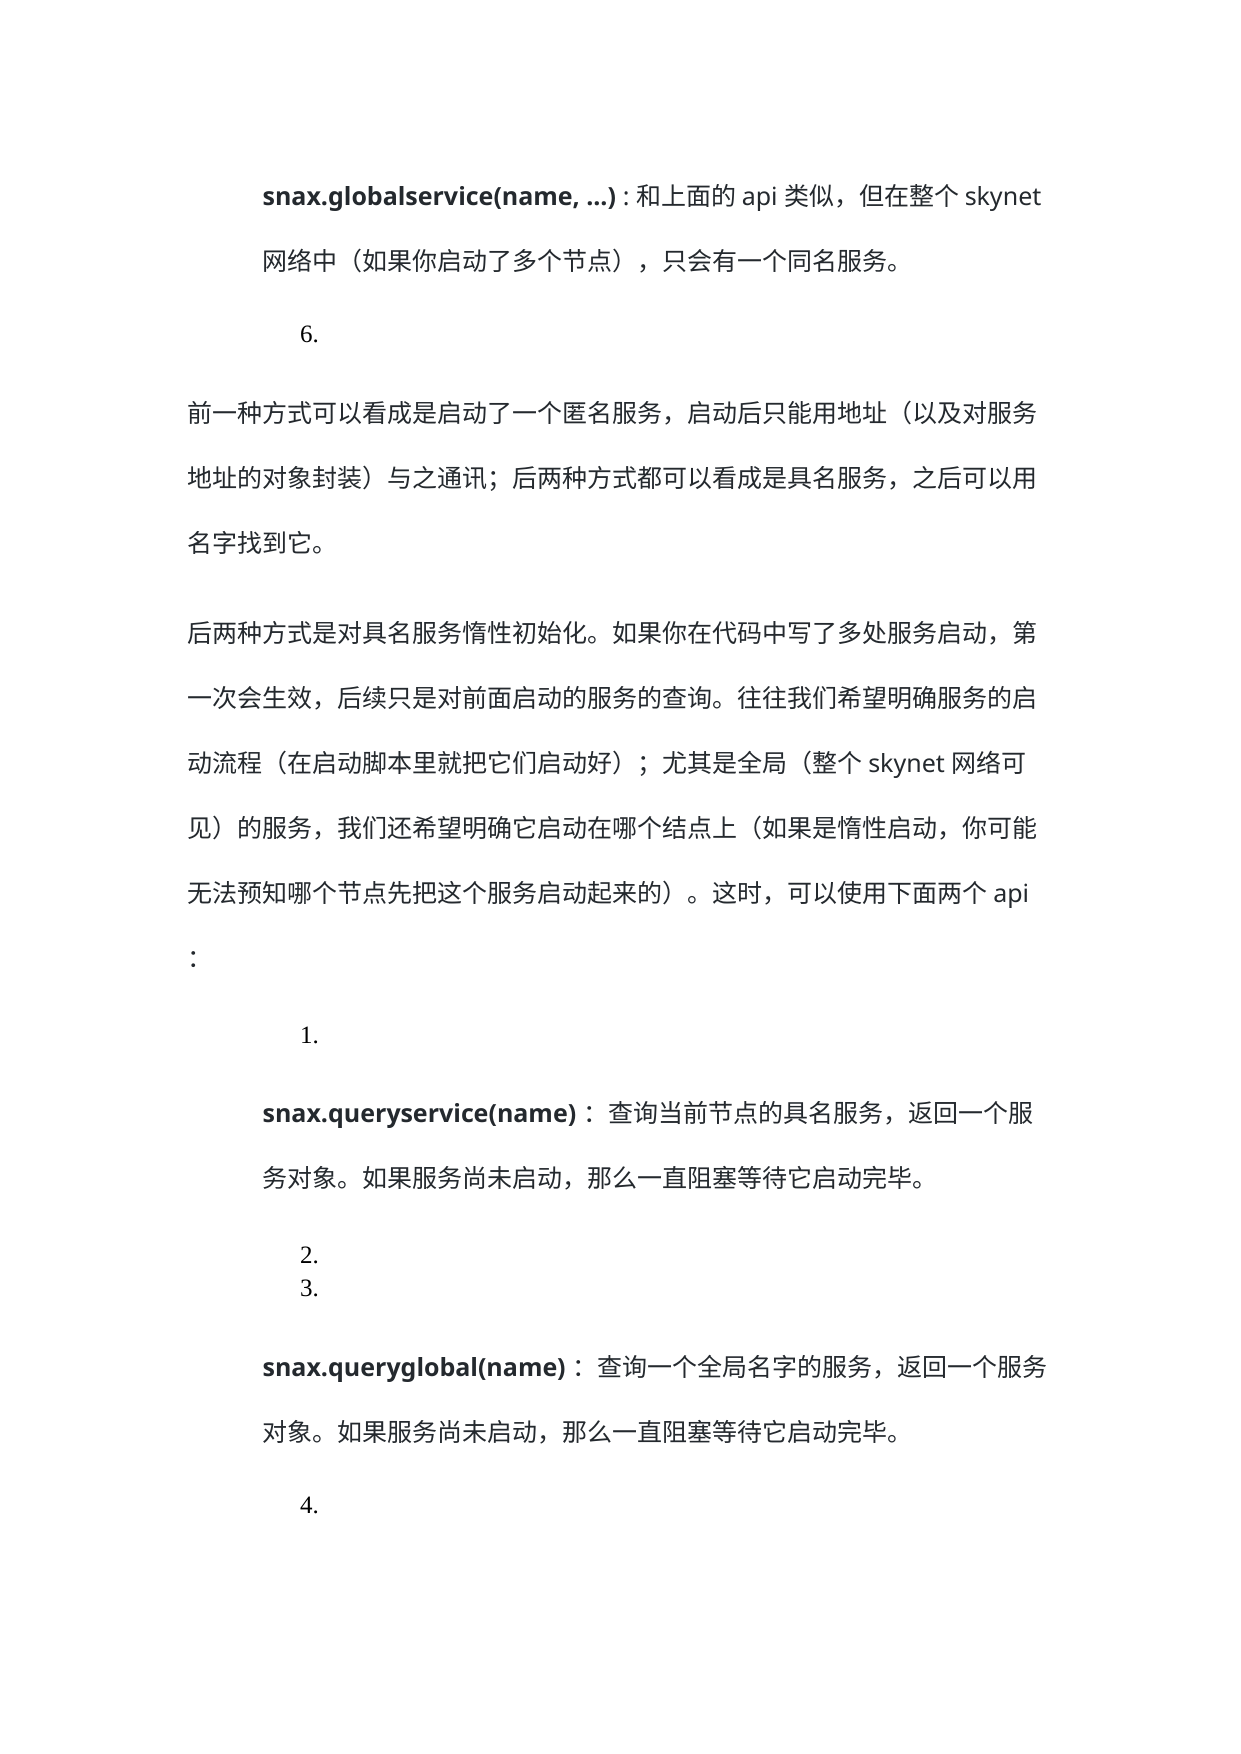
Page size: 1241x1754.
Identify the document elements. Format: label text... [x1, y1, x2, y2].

text 后两种方式是对具名服务惰性初始化。如果你在代码中写了多处服务启动，第一次会生效，后续只是对前面启动的服务的查询。往往我们希望明确服务的启动流程（在启动脚本里就把它们启动好）；尤其是全局（整个 skynet 网络可见）的服务，我们还希望明确它启动在哪个结点上（如果是惰性启动，你可能无法预知哪个节点先把这个服务启动起来的）。这时，可以使用下面两个 api ： [187, 599, 1053, 989]
text 前一种方式可以看成是启动了一个匿名服务，启动后只能用地址（以及对服务地址的对象封装）与之通讯；后两种方式都可以看成是具名服务，之后可以用名字找到它。 [187, 379, 1053, 574]
text snax.queryglobal(name) ：查询一个全局名字的服务，返回一个服务对象。如果服务尚未启动，那么一直阻塞等待它启动完毕。 [262, 1333, 1053, 1463]
text snax.queryservice(name) ：查询当前节点的具名服务，返回一个服务对象。如果服务尚未启动，那么一直阻塞等待它启动完毕。 [262, 1079, 1053, 1209]
text snax.globalservice(name, ...) : 和上面的 api 类似，但在整个 skynet 网络中（如果你启动了多个节点），只会有一个同名服务。 [262, 162, 1053, 292]
